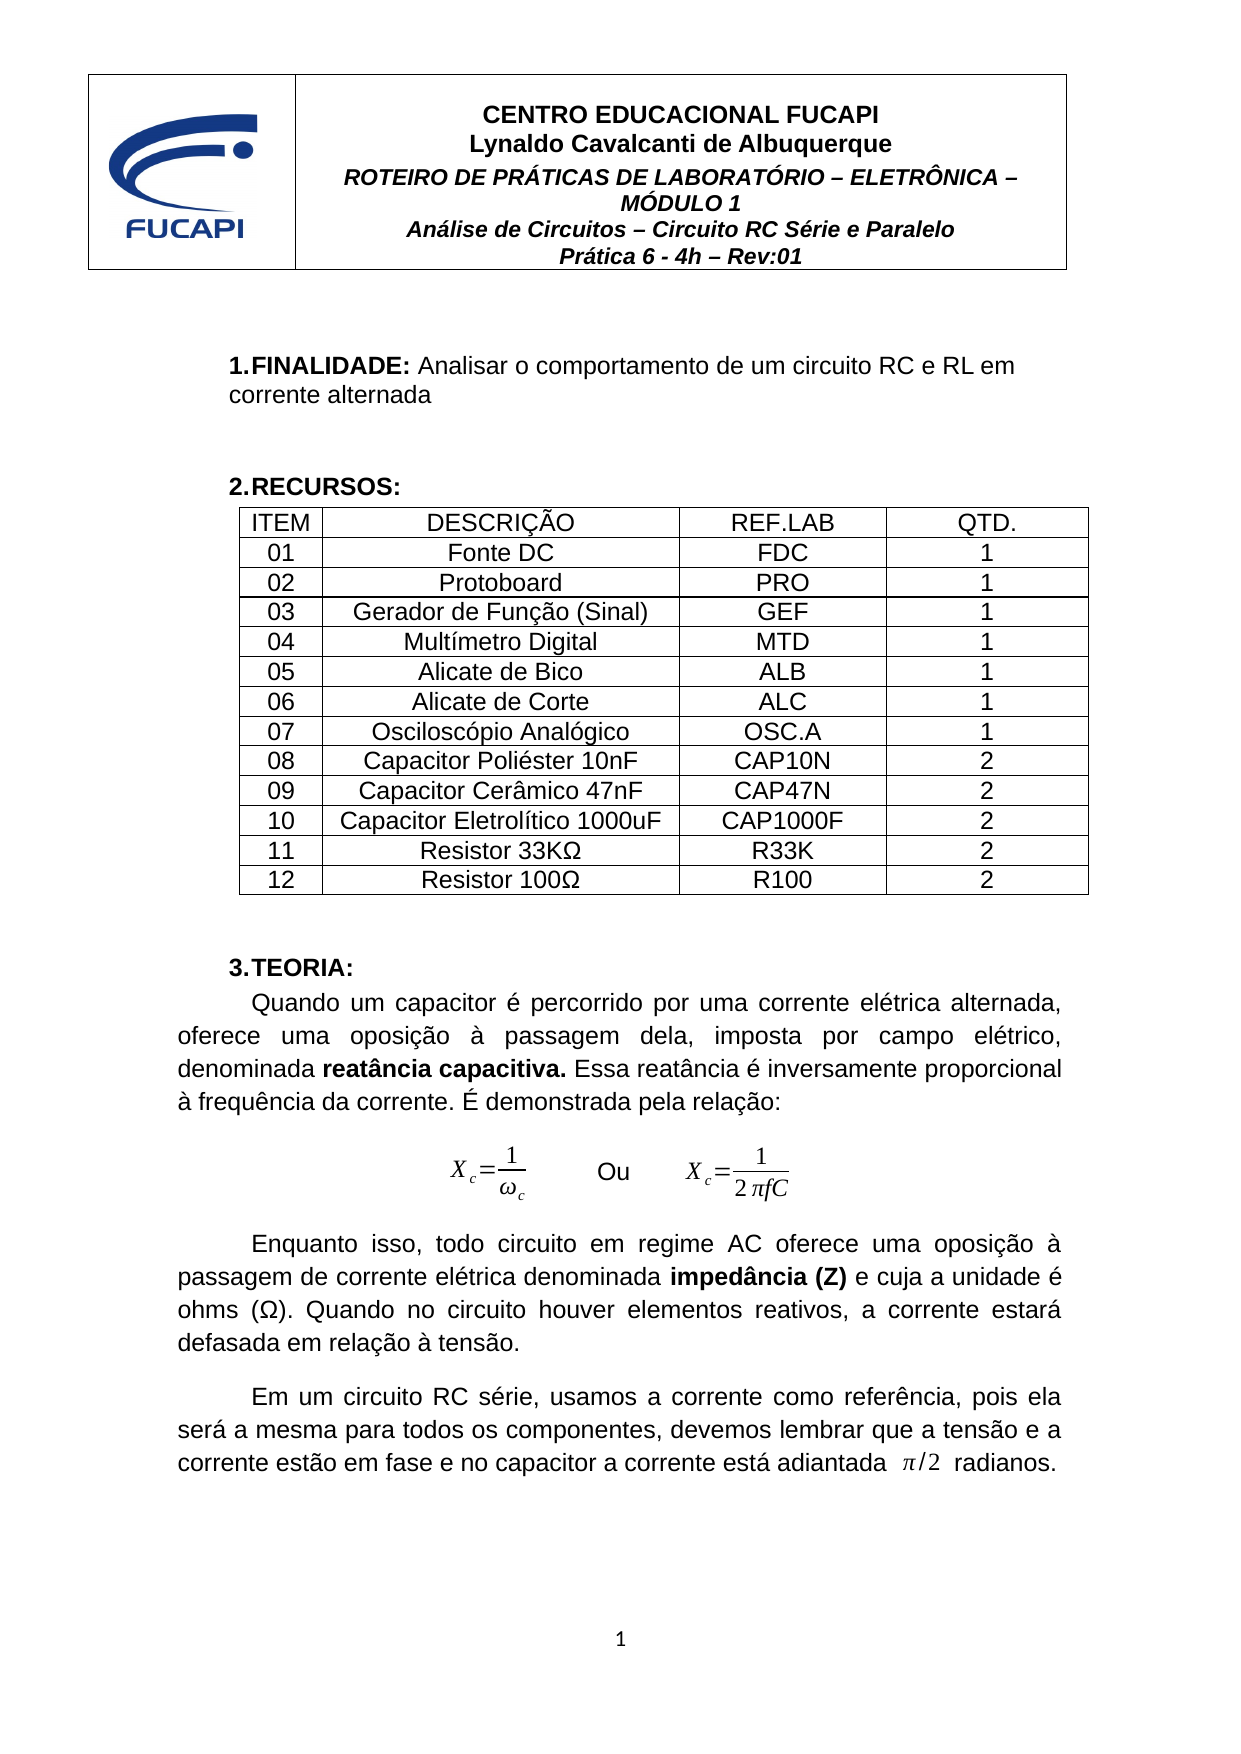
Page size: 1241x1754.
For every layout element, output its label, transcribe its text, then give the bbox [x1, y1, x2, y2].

table_cell 1 [887, 598, 1088, 626]
table_cell 11 [240, 836, 322, 864]
table_cell Capacitor Eletrolítico 1000uF [323, 806, 679, 835]
text Em um circuito RC série, usamos a corrente como referência, pois ela será a mesma para todos os componentes, devemos lembrar que a tensão e a corrente estão em fase e no capacitor a corrente está adiantada radianos. [177, 1382, 1063, 1477]
table_cell 2 [887, 806, 1088, 835]
table_cell ALB [680, 657, 886, 686]
table_cell CAP47N [680, 776, 886, 805]
table_cell CAP1000F [680, 806, 886, 835]
table_cell Capacitor Poliéster 10nF [323, 746, 679, 775]
table_cell MTD [680, 627, 886, 656]
table_cell ALC [680, 687, 886, 716]
table_cell 1 [887, 717, 1088, 745]
table_cell Fonte DC [323, 538, 679, 567]
table_cell Protoboard [323, 568, 679, 596]
table_cell 01 [240, 538, 322, 567]
table_cell GEF [680, 598, 886, 626]
table_cell FDC [680, 538, 886, 567]
table_cell CAP10N [680, 746, 886, 775]
subtitle TEORIA: [229, 953, 1063, 982]
table_cell 02 [240, 568, 322, 596]
table_cell Osciloscópio Analógico [323, 717, 679, 745]
table_cell 06 [240, 687, 322, 716]
table_cell Alicate de Corte [323, 687, 679, 716]
table_cell Multímetro Digital [323, 627, 679, 656]
table_cell 1 [887, 687, 1088, 716]
table_cell 08 [240, 746, 322, 775]
table_header QTD. [887, 508, 1088, 537]
table_cell 05 [240, 657, 322, 686]
table_cell PRO [680, 568, 886, 596]
table_cell 2 [887, 776, 1088, 805]
table_header DESCRIÇÃO [323, 508, 679, 537]
table_cell 1 [887, 568, 1088, 596]
table_cell 2 [887, 836, 1088, 864]
table_cell R100 [680, 866, 886, 894]
table_cell 07 [240, 717, 322, 745]
text Ou [177, 1141, 1063, 1204]
table_cell Alicate de Bico [323, 657, 679, 686]
table_cell 1 [887, 657, 1088, 686]
table_cell 09 [240, 776, 322, 805]
table_cell Resistor 33KΩ [323, 836, 679, 864]
table_cell 2 [887, 746, 1088, 775]
table_header REF.LAB [680, 508, 886, 537]
table_header ITEM [240, 508, 322, 537]
table_cell 12 [240, 866, 322, 894]
table_cell Capacitor Cerâmico 47nF [323, 776, 679, 805]
table_cell 1 [887, 627, 1088, 656]
text Quando um capacitor é percorrido por uma corrente elétrica alternada, oferece uma oposição à passagem dela, imposta por campo elétrico, denominada reatância capacitiva. Essa reatância é inversamente proporcional à frequência da corrente. É demonstrada pela relação: [177, 988, 1063, 1116]
table_cell OSC.A [680, 717, 886, 745]
table_cell Gerador de Função (Sinal) [323, 598, 679, 626]
table_cell R33K [680, 836, 886, 864]
picture [108, 114, 258, 238]
table_cell 2 [887, 866, 1088, 894]
table_cell 04 [240, 627, 322, 656]
text Enquanto isso, todo circuito em regime AC oferece uma oposição à passagem de corrente elétrica denominada impedância (Z) e cuja a unidade é ohms (Ω). Quando no circuito houver elementos reativos, a corrente estará defasada em relação à tensão. [177, 1229, 1063, 1357]
table_cell 10 [240, 806, 322, 835]
table_cell 1 [887, 538, 1088, 567]
subtitle RECURSOS: [229, 472, 1063, 501]
table_cell 03 [240, 598, 322, 626]
table_cell Resistor 100Ω [323, 866, 679, 894]
subtitle FINALIDADE: Analisar o comportamento de um circuito RC e RL em corrente alternada [229, 351, 1063, 408]
